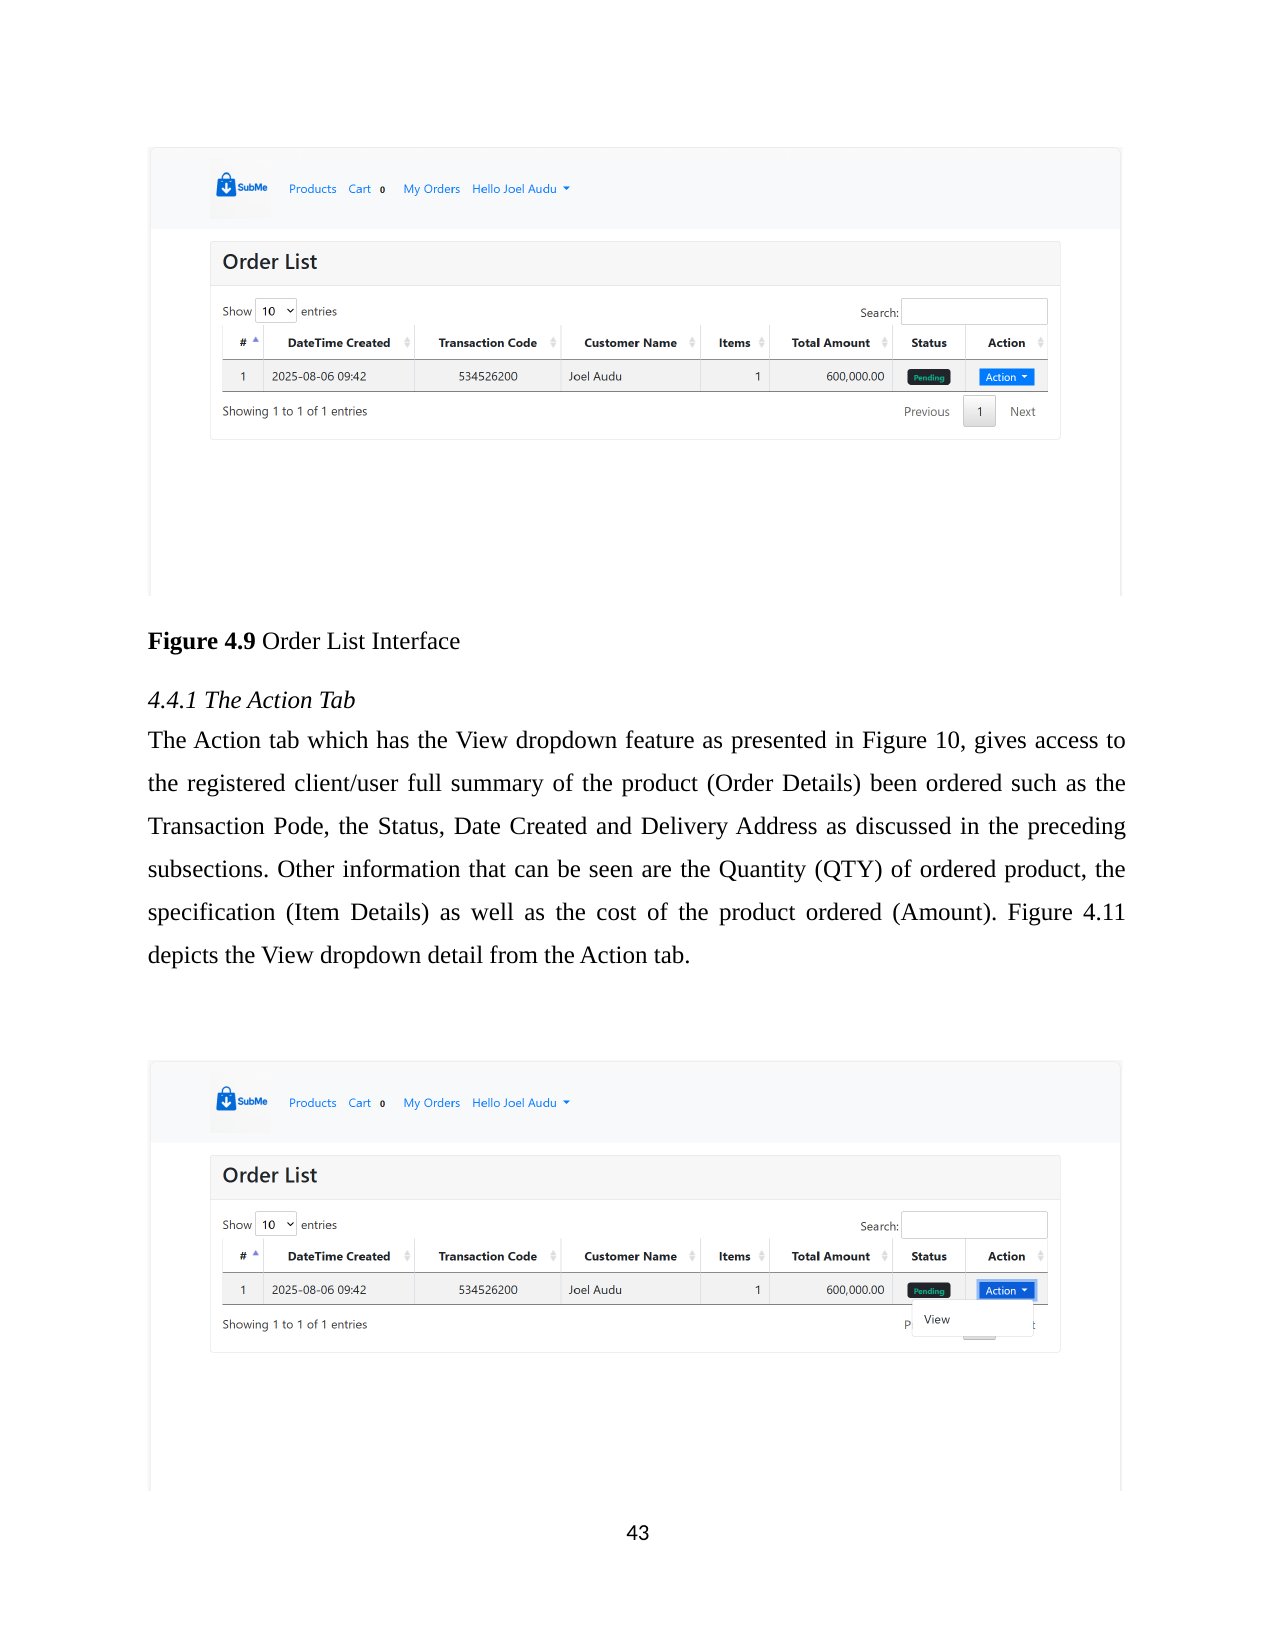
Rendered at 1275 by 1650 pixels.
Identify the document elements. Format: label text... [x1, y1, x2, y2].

subtitle 4.4.1 The Action Tab [148, 686, 1127, 714]
text The Action tab which has the View dropdown feature as presented in Figure 10, gives access to the registered client/user full summary of the product (Order Details) been ordered such as the Transaction Pode, the Status, Date Created and Delivery Address as discussed in the preceding subsections. Other information that can be seen are the Quantity (QTY) of ordered product, the specification (Item Details) as well as the cost of the product ordered (Amount). Figure 4.11 depicts the View dropdown detail from the Action tab. [148, 725, 1127, 969]
picture [147, 1060, 1123, 1491]
text Figure 4.9 Order List Interface [148, 626, 1127, 654]
picture [147, 147, 1123, 596]
